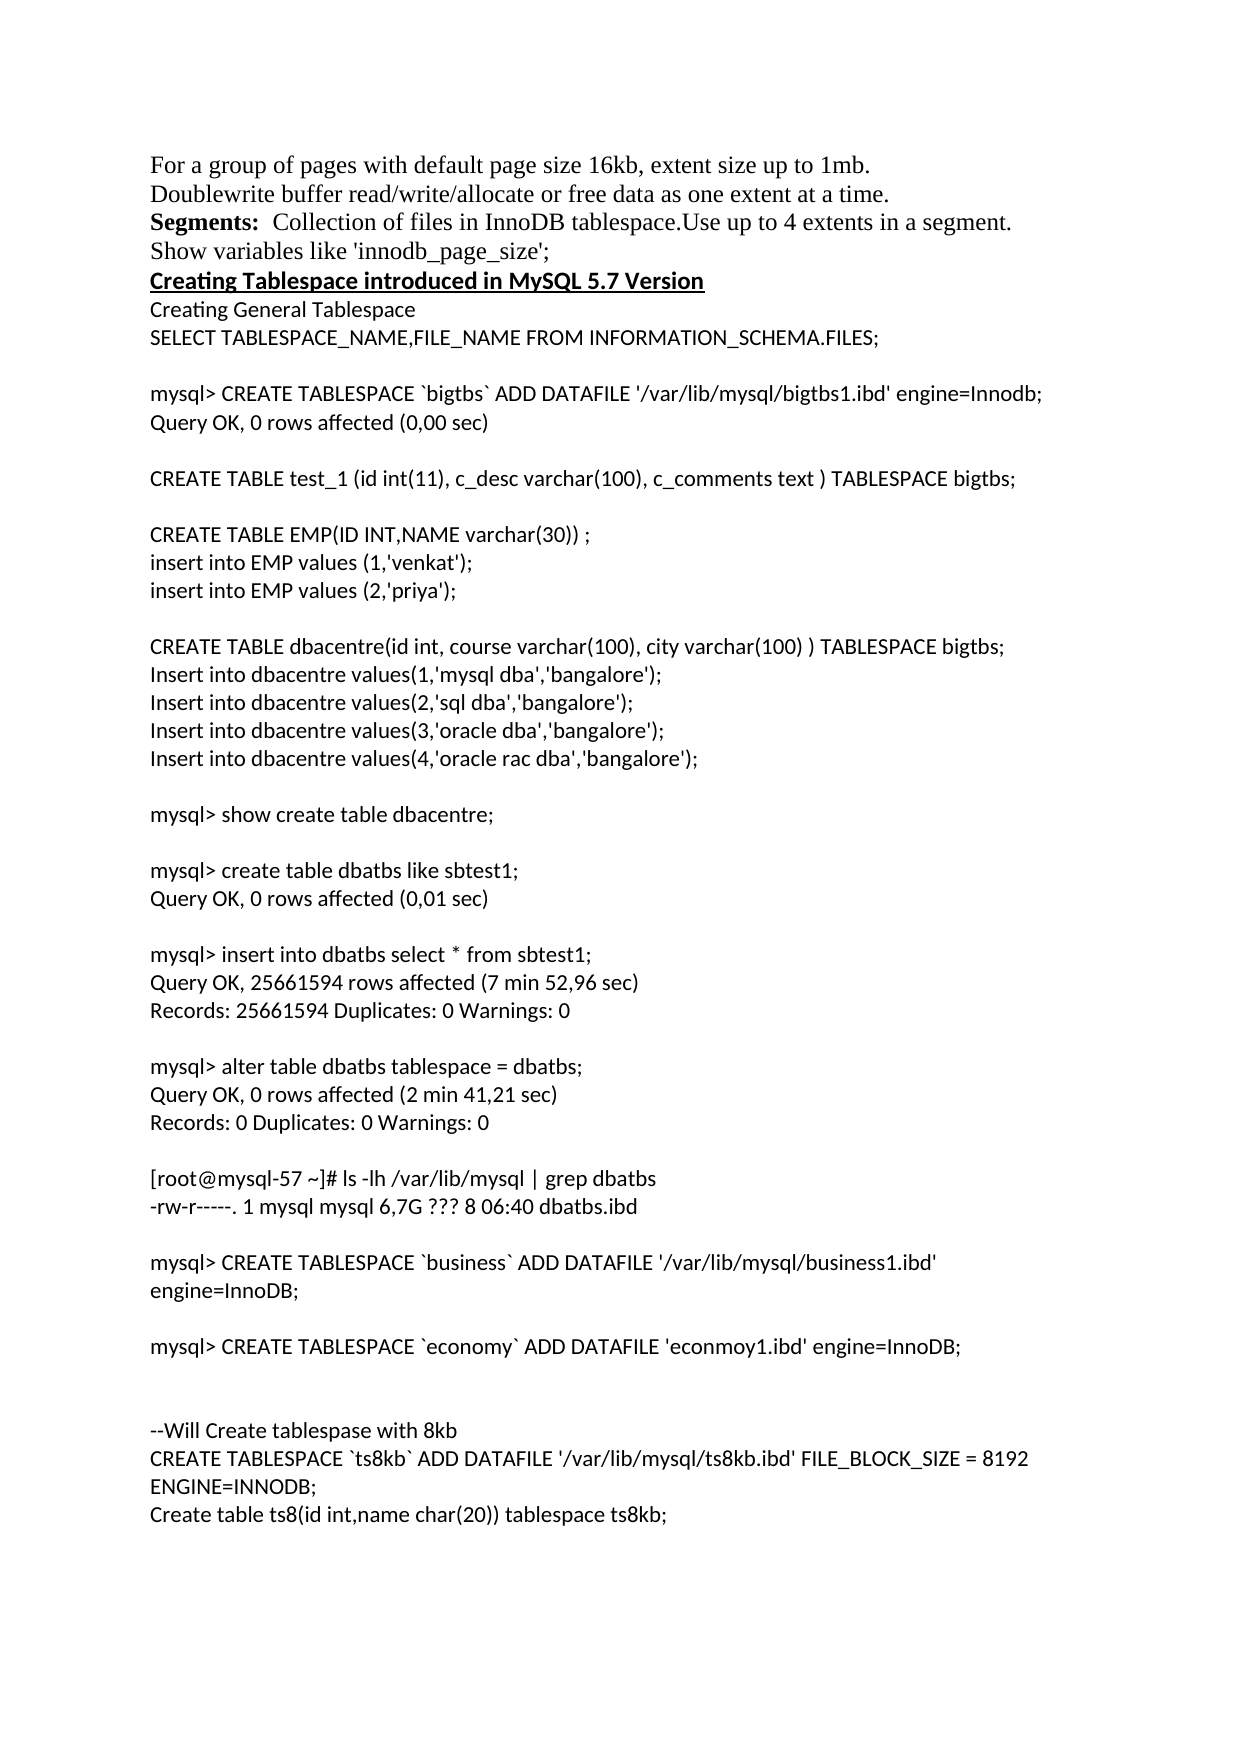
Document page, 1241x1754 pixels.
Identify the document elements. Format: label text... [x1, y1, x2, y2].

text mysql> alter table dbatbs tablespace = dbatbs; [150, 1052, 1090, 1080]
text Insert into dbacentre values(4,'oracle rac dba','bangalore'); [150, 744, 1090, 772]
text insert into EMP values (1,'venkat'); [150, 548, 1090, 576]
text mysql> CREATE TABLESPACE `business` ADD DATAFILE '/var/lib/mysql/business1.ibd' engine=InnoDB; [150, 1248, 1090, 1304]
text Query OK, 0 rows affected (0,00 sec) [150, 408, 1090, 436]
text Query OK, 25661594 rows affected (7 min 52,96 sec) [150, 968, 1090, 996]
text CREATE TABLESPACE `ts8kb` ADD DATAFILE '/var/lib/mysql/ts8kb.ibd' FILE_BLOCK_SIZE = 8192 ENGINE=INNODB; [150, 1444, 1090, 1500]
text SELECT TABLESPACE_NAME,FILE_NAME FROM INFORMATION_SCHEMA.FILES; [150, 323, 1090, 352]
text Creating General Tablespace [150, 296, 1090, 323]
text mysql> create table dbatbs like sbtest1; [150, 856, 1090, 884]
text CREATE TABLE test_1 (id int(11), c_desc varchar(100), c_comments text ) TABLESPACE bigtbs; [150, 464, 1090, 492]
text Records: 0 Duplicates: 0 Warnings: 0 [150, 1108, 1090, 1136]
text Insert into dbacentre values(1,'mysql dba','bangalore'); [150, 660, 1090, 688]
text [150, 150, 1090, 207]
text mysql> CREATE TABLESPACE `economy` ADD DATAFILE 'econmoy1.ibd' engine=InnoDB; [150, 1332, 1090, 1360]
text Create table ts8(id int,name char(20)) tablespace ts8kb; [150, 1500, 1090, 1528]
text CREATE TABLE dbacentre(id int, course varchar(100), city varchar(100) ) TABLESPACE bigtbs; [150, 632, 1090, 660]
text Show variables like 'innodb_page_size'; [150, 236, 1090, 265]
text Insert into dbacentre values(3,'oracle dba','bangalore'); [150, 716, 1090, 744]
text mysql> insert into dbatbs select * from sbtest1; [150, 940, 1090, 968]
text Query OK, 0 rows affected (0,01 sec) [150, 884, 1090, 912]
text Query OK, 0 rows affected (2 min 41,21 sec) [150, 1080, 1090, 1108]
text Records: 25661594 Duplicates: 0 Warnings: 0 [150, 996, 1090, 1024]
text mysql> show create table dbacentre; [150, 800, 1090, 828]
text -rw-r-----. 1 mysql mysql 6,7G ??? 8 06:40 dbatbs.ibd [150, 1192, 1090, 1220]
text insert into EMP values (2,'priya'); [150, 576, 1090, 604]
text [root@mysql-57 ~]# ls -lh /var/lib/mysql | grep dbatbs [150, 1164, 1090, 1192]
text --Will Create tablespase with 8kb [150, 1416, 1090, 1444]
text Insert into dbacentre values(2,'sql dba','bangalore'); [150, 688, 1090, 716]
text CREATE TABLE EMP(ID INT,NAME varchar(30)) ; [150, 520, 1090, 548]
text mysql> CREATE TABLESPACE `bigtbs` ADD DATAFILE '/var/lib/mysql/bigtbs1.ibd' engine=Innodb; [150, 379, 1090, 408]
text Segments: Collection of files in InnoDB tablespace.Use up to 4 extents in a segment. [150, 207, 1090, 236]
text Creating Tablespace introduced in MySQL 5.7 Version [150, 265, 1090, 296]
